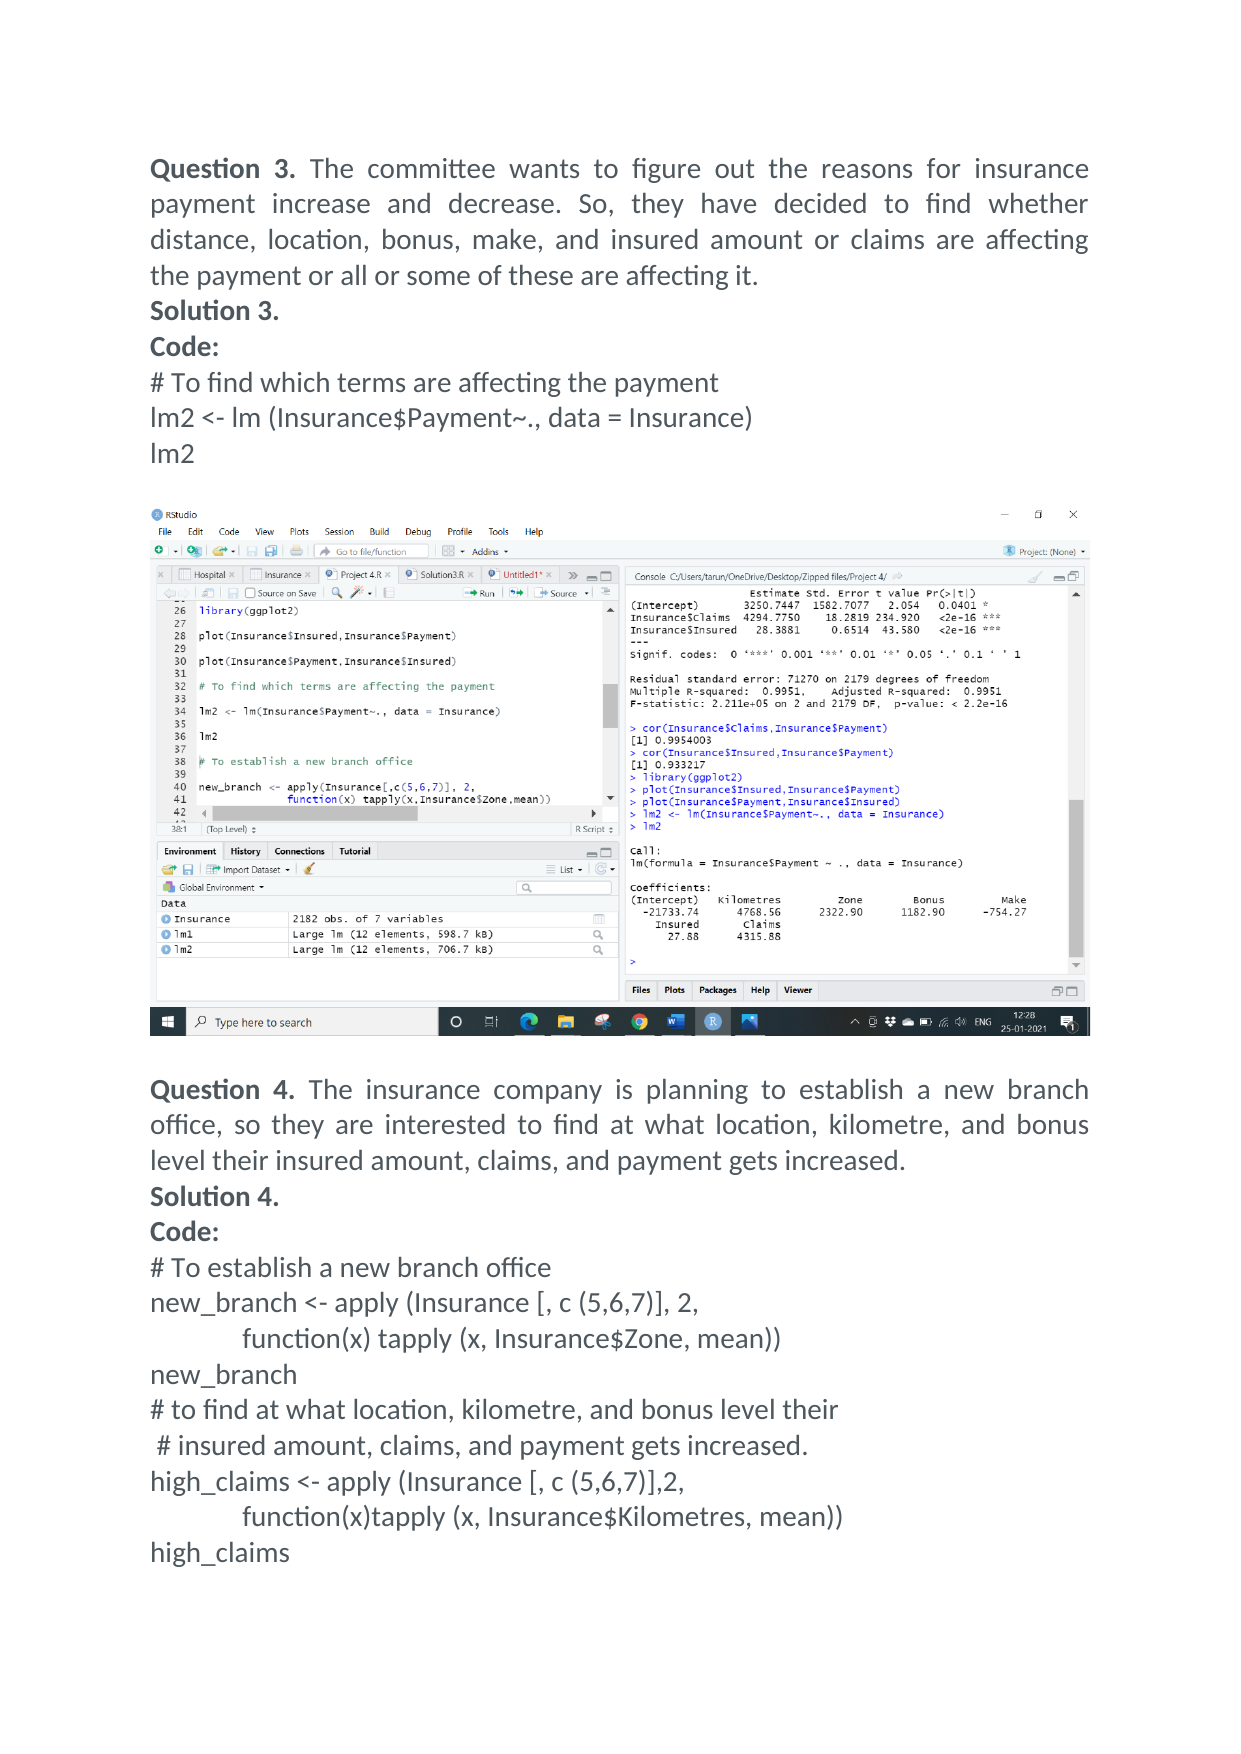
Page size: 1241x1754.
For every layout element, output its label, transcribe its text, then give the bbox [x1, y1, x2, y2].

text lm2 <- lm (Insurance$Payment~., data = Insurance) [150, 399, 1090, 435]
text Code: [150, 328, 1090, 364]
text # To establish a new branch office [150, 1249, 1090, 1284]
text function(x)tapply (x, Insurance$Kilometres, mean)) [150, 1498, 1090, 1534]
text new_branch [150, 1356, 1090, 1391]
text lm2 [150, 435, 1090, 471]
text function(x) tapply (x, Insurance$Zone, mean)) [150, 1320, 1090, 1356]
text new_branch <- apply (Insurance [, c (5,6,7)], 2, [150, 1284, 1090, 1320]
picture [150, 506, 1091, 1036]
text # insured amount, claims, and payment gets increased. [150, 1427, 1090, 1463]
text high_claims [150, 1534, 1090, 1569]
text Code: [150, 1213, 1090, 1249]
text Question 4. The insurance company is planning to establish a new branch office, so they are interested to find at what location, kilometre, and bonus level their insured amount, claims, and payment gets increased. [150, 1071, 1090, 1178]
text # to find at what location, kilometre, and bonus level their [150, 1391, 1090, 1427]
text Question 3. The committee wants to figure out the reasons for insurance payment increase and decrease. So, they have decided to find whether distance, location, bonus, make, and insured amount or claims are affecting the payment or all or some of these are affecting it. [150, 150, 1090, 292]
text Solution 4. [150, 1178, 1090, 1213]
text Solution 3. [150, 292, 1090, 328]
text # To find which terms are affecting the payment [150, 364, 1090, 399]
text high_claims <- apply (Insurance [, c (5,6,7)],2, [150, 1463, 1090, 1498]
